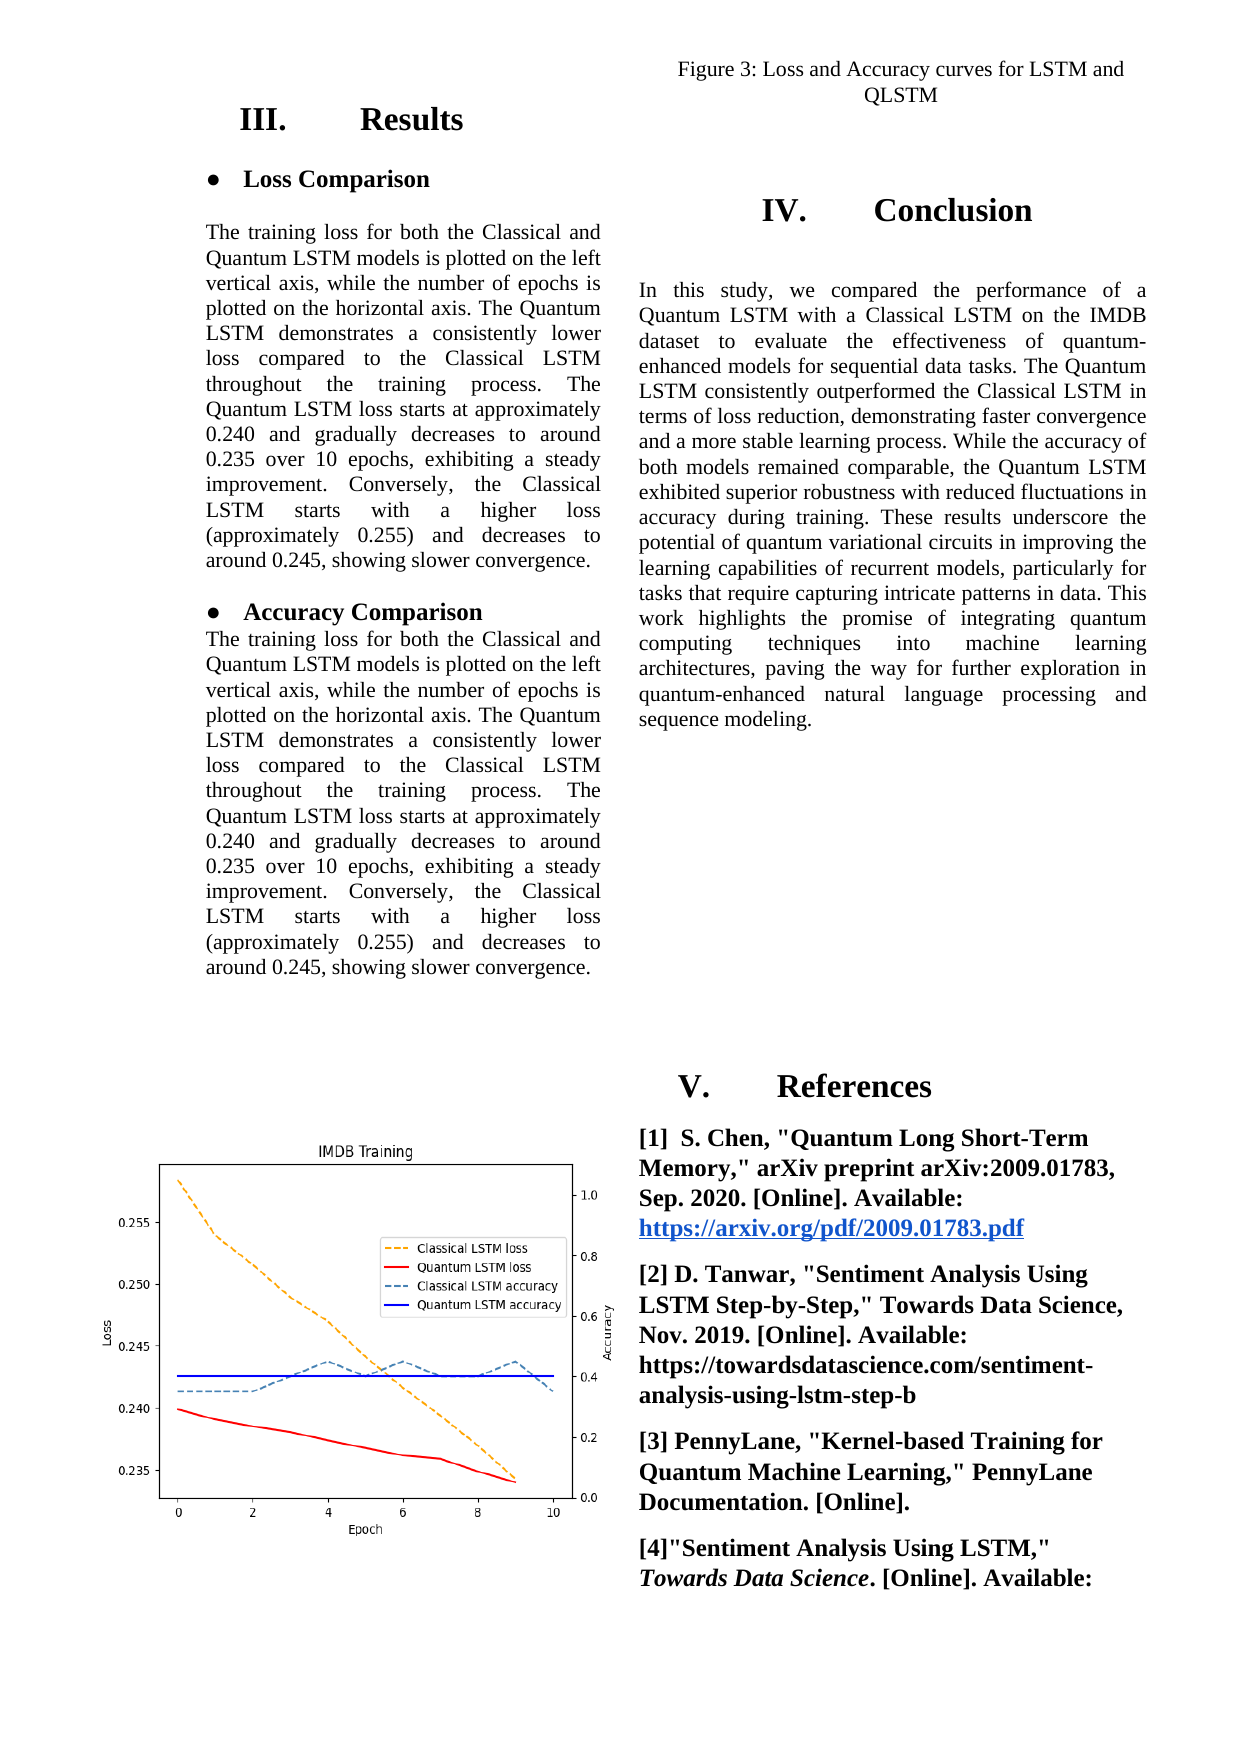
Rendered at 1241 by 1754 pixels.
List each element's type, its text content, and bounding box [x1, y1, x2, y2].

list Accuracy Comparison [206, 597, 601, 626]
text The training loss for both the Classical and Quantum LSTM models is plotted on the left vertical axis, while the number of epochs is plotted on the horizontal axis. The Quantum LSTM demonstrates a consistently lower loss compared to the Classical LSTM throughout the training process. The Quantum LSTM loss starts at approximately 0.240 and gradually decreases to around 0.235 over 10 epochs, exhibiting a steady improvement. Conversely, the Classical LSTM starts with a higher loss (approximately 0.255) and decreases to around 0.245, showing slower convergence. [206, 626, 601, 979]
text [3] PennyLane, "Kernel-based Training for Quantum Machine Learning," PennyLane Documentation. [Online]. [639, 1426, 1147, 1515]
text [1] S. Chen, "Quantum Long Short-Term Memory," arXiv preprint arXiv:2009.01783, Sep. 2020. [Online]. Available: https://arxiv.org/pdf/2009.01783.pdf [639, 1123, 1147, 1242]
text IV. Conclusion [639, 191, 1147, 229]
text [4]"Sentiment Analysis Using LSTM," Towards Data Science. [Online]. Available: [639, 1533, 1147, 1592]
text V. References [639, 1066, 1147, 1104]
text III. Results [93, 99, 601, 137]
text The training loss for both the Classical and Quantum LSTM models is plotted on the left vertical axis, while the number of epochs is plotted on the horizontal axis. The Quantum LSTM demonstrates a consistently lower loss compared to the Classical LSTM throughout the training process. The Quantum LSTM loss starts at approximately 0.240 and gradually decreases to around 0.235 over 10 epochs, exhibiting a steady improvement. Conversely, the Classical LSTM starts with a higher loss (approximately 0.255) and decreases to around 0.245, showing slower convergence. [206, 219, 601, 572]
list Loss Comparison [206, 164, 601, 193]
picture [93, 1136, 620, 1536]
text In this study, we compared the performance of a Quantum LSTM with a Classical LSTM on the IMDB dataset to evaluate the effectiveness of quantum-enhanced models for sequential data tasks. The Quantum LSTM consistently outperformed the Classical LSTM in terms of loss reduction, demonstrating faster convergence and a more stable learning process. While the accuracy of both models remained comparable, the Quantum LSTM exhibited superior robustness with reduced fluctuations in accuracy during training. These results underscore the potential of quantum variational circuits in improving the learning capabilities of recurrent models, particularly for tasks that require capturing intricate patterns in data. This work highlights the promise of integrating quantum computing techniques into machine learning architectures, paving the way for further exploration in quantum-enhanced natural language processing and sequence modeling. [639, 277, 1147, 731]
text Figure 3: Loss and Accuracy curves for LSTM and QLSTM [655, 56, 1147, 107]
text [2] D. Tanwar, "Sentiment Analysis Using LSTM Step-by-Step," Towards Data Science, Nov. 2019. [Online]. Available: https://towardsdatascience.com/sentiment-analysis-using-lstm-step-b [639, 1259, 1147, 1409]
